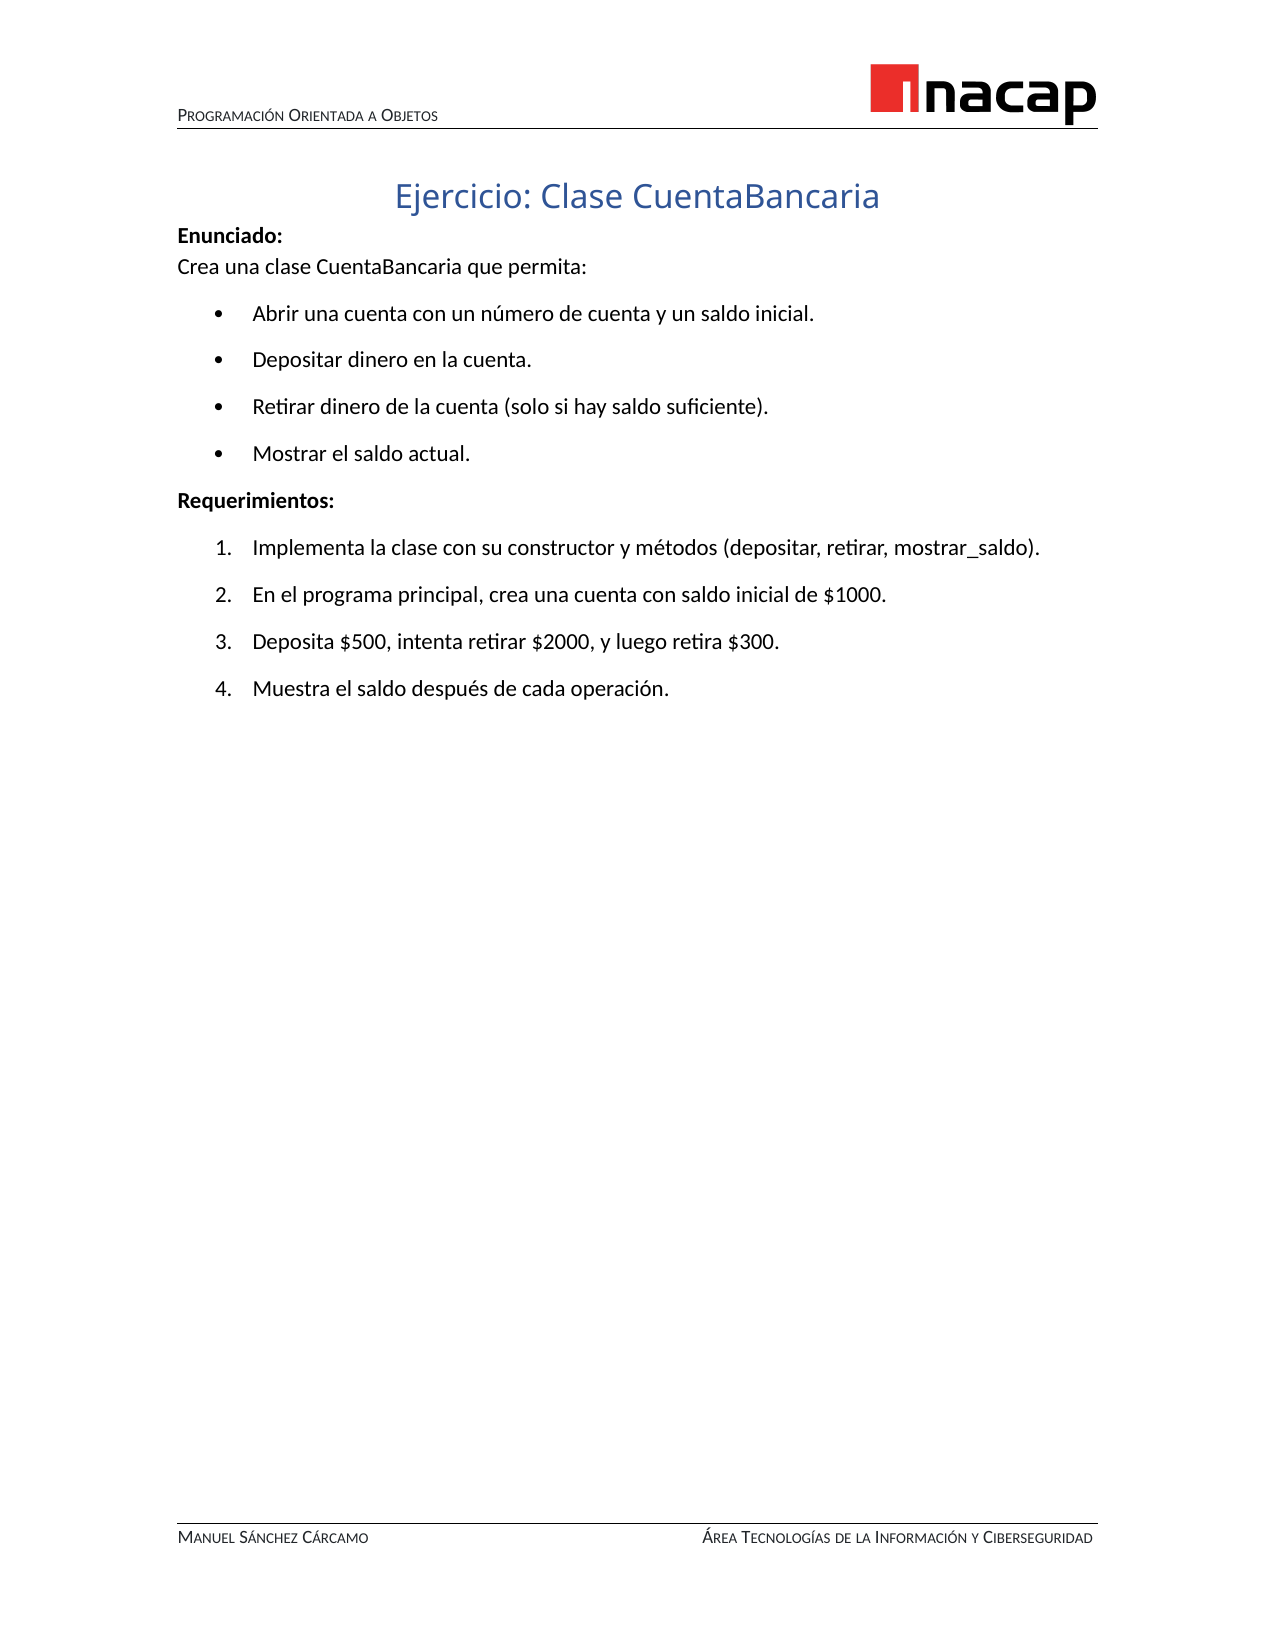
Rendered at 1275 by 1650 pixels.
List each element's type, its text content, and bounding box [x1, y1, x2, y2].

list Mostrar el saldo actual. [215, 439, 1098, 467]
list Deposita $500, intenta retirar $2000, y luego retira $300. [215, 627, 1098, 655]
text Enunciado: Crea una clase CuentaBancaria que permita: [177, 222, 1098, 280]
text Requerimientos: [177, 486, 1098, 514]
list Retirar dinero de la cuenta (solo si hay saldo suficiente). [215, 392, 1098, 421]
picture [860, 60, 1098, 126]
list Depositar dinero en la cuenta. [215, 346, 1098, 374]
list Abrir una cuenta con un número de cuenta y un saldo inicial. [215, 299, 1098, 327]
list Implementa la clase con su constructor y métodos (depositar, retirar, mostrar_saldo). [215, 533, 1098, 561]
list En el programa principal, crea una cuenta con saldo inicial de $1000. [215, 580, 1098, 608]
subtitle Ejercicio: Clase CuentaBancaria [177, 173, 1098, 218]
list Muestra el saldo después de cada operación. [215, 674, 1098, 702]
